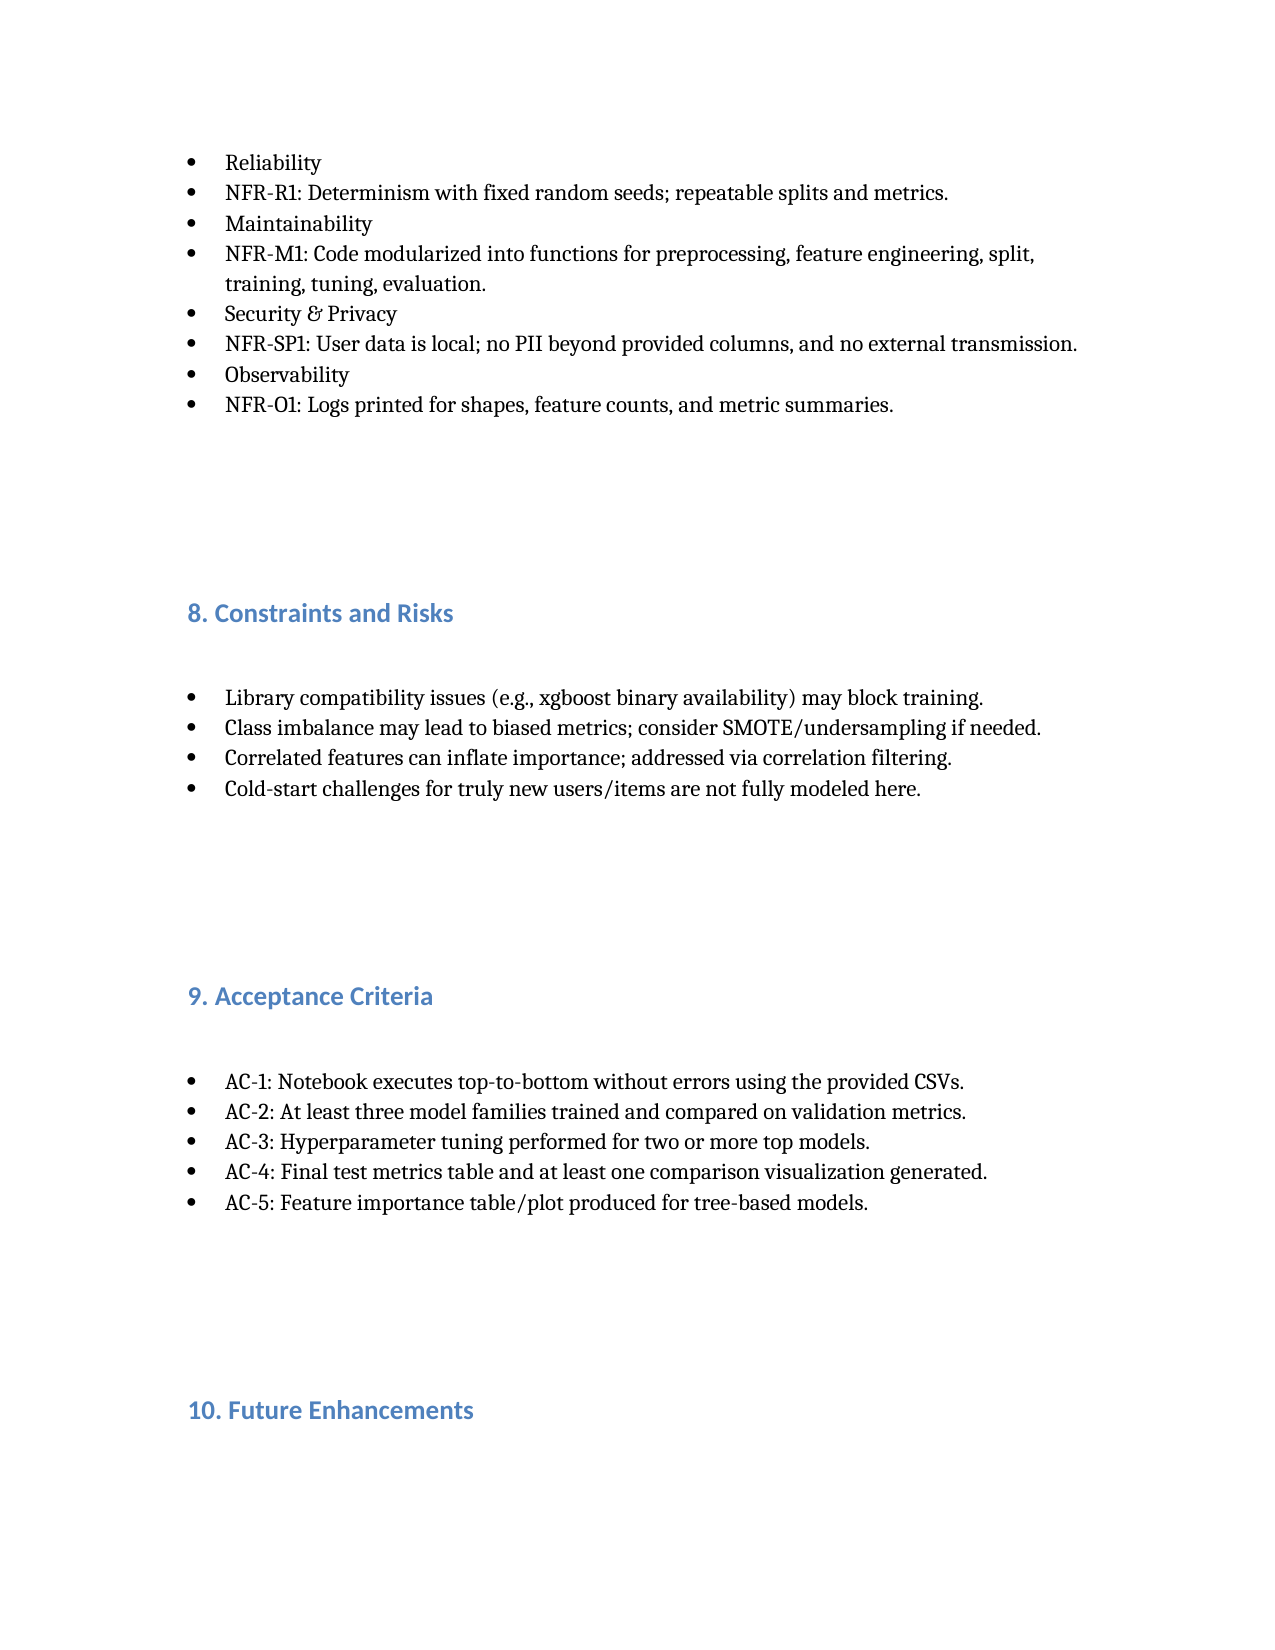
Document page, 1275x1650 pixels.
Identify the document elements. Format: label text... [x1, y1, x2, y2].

list AC-4: Final test metrics table and at least one comparison visualization generated. [187, 1159, 1087, 1186]
list Library compatibility issues (e.g., xgboost binary availability) may block training. [187, 685, 1087, 711]
list NFR-R1: Determinism with fixed random seeds; repeatable splits and metrics. [187, 180, 1087, 207]
list AC-1: Notebook executes top-to-bottom without errors using the provided CSVs. [187, 1068, 1087, 1095]
list AC-2: At least three model families trained and compared on validation metrics. [187, 1099, 1087, 1125]
list NFR-M1: Code modularized into functions for preprocessing, feature engineering, split, training, tuning, evaluation. [187, 241, 1087, 297]
list AC-3: Hyperparameter tuning performed for two or more top models. [187, 1129, 1087, 1155]
list Maintainability [187, 210, 1087, 237]
subtitle 9. Acceptance Criteria [187, 979, 1087, 1013]
list Class imbalance may lead to biased metrics; consider SMOTE/undersampling if needed. [187, 715, 1087, 741]
list Reliability [187, 150, 1087, 176]
list NFR-SP1: User data is local; no PII beyond provided columns, and no external transmission. [187, 331, 1087, 358]
list Security & Privacy [187, 301, 1087, 327]
subtitle 10. Future Enhancements [187, 1393, 1087, 1427]
list Correlated features can inflate importance; addressed via correlation filtering. [187, 745, 1087, 772]
subtitle 8. Constraints and Risks [187, 596, 1087, 629]
list AC-5: Feature importance table/plot produced for tree-based models. [187, 1189, 1087, 1216]
list Cold-start challenges for truly new users/items are not fully modeled here. [187, 775, 1087, 802]
list Observability [187, 361, 1087, 388]
list NFR-O1: Logs printed for shapes, feature counts, and metric summaries. [187, 392, 1087, 418]
